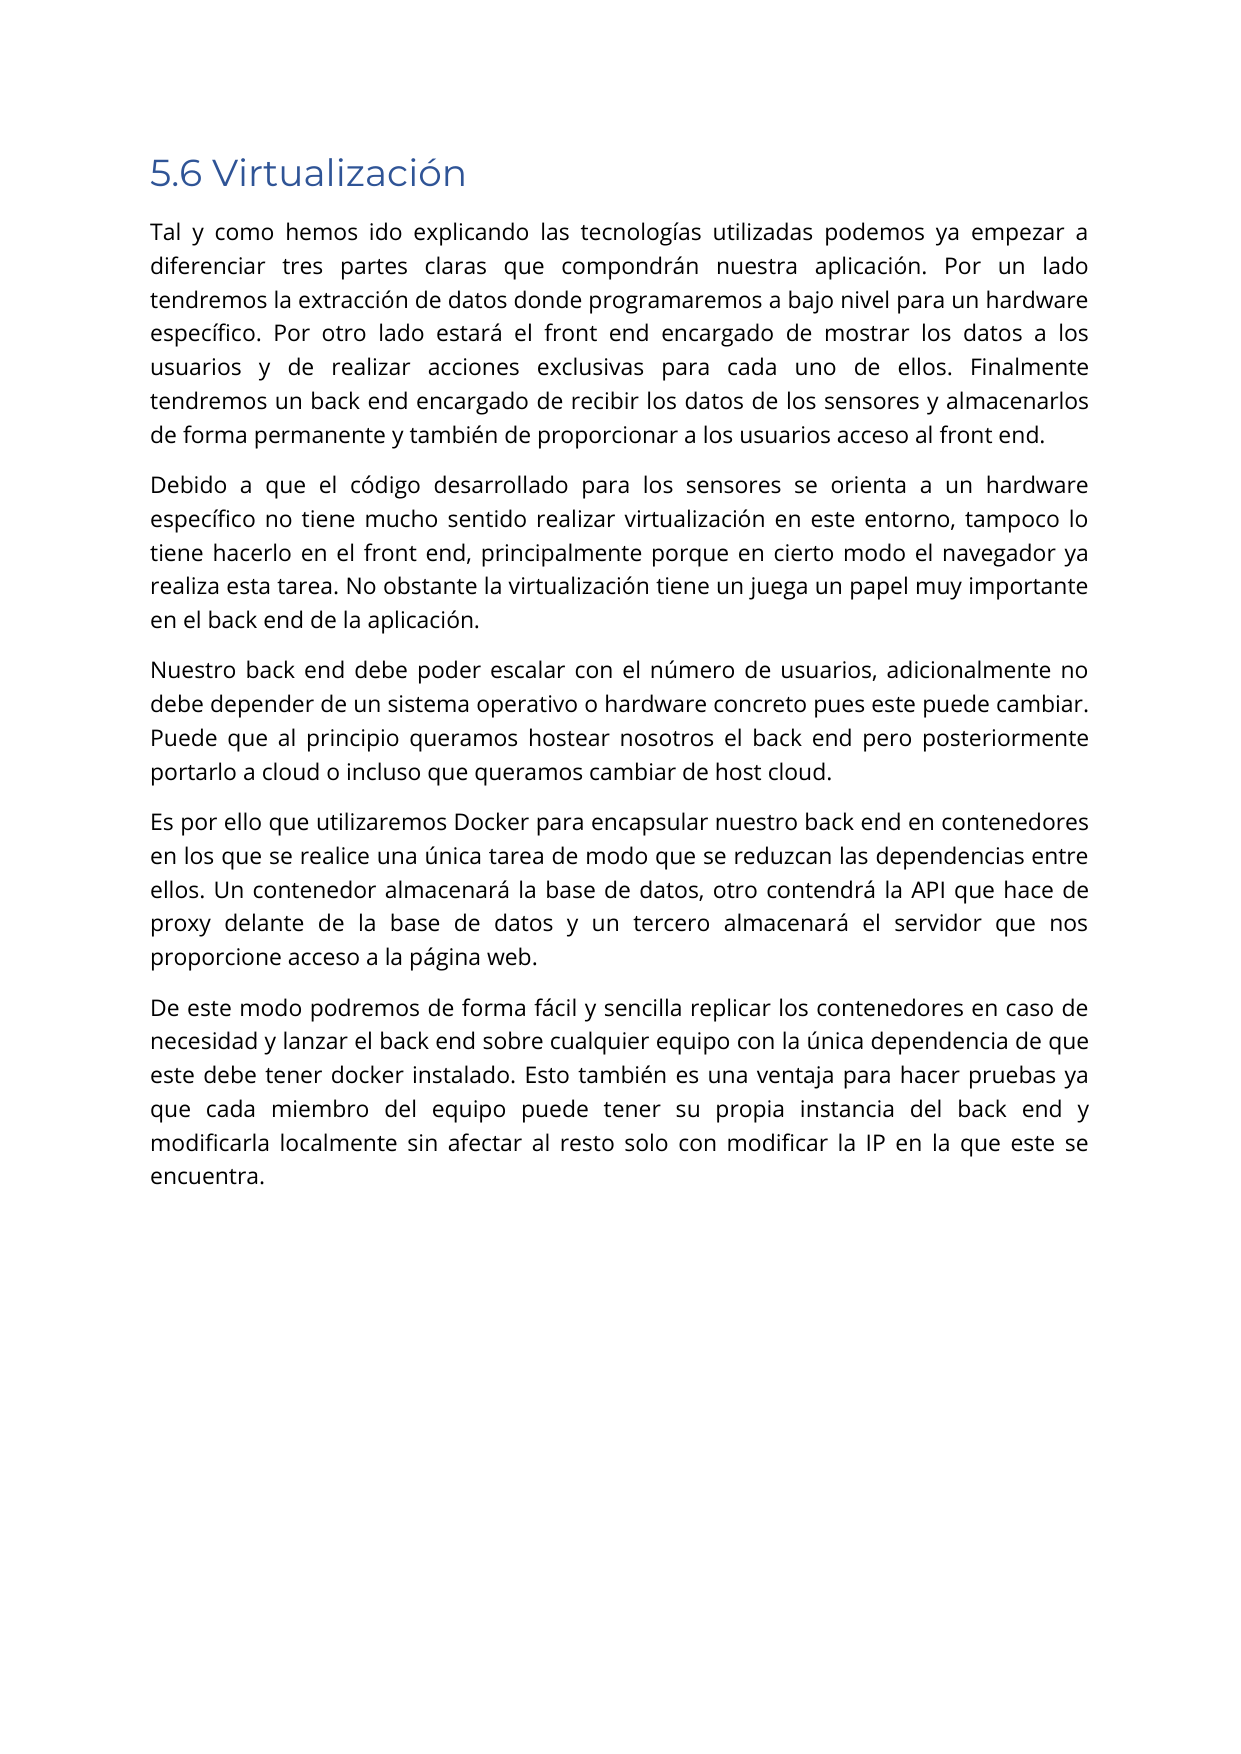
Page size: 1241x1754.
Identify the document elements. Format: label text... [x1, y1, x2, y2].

text Debido a que el código desarrollado para los sensores se orienta a un hardware específico no tiene mucho sentido realizar virtualización en este entorno, tampoco lo tiene hacerlo en el front end, principalmente porque en cierto modo el navegador ya realiza esta tarea. No obstante la virtualización tiene un juega un papel muy importante en el back end de la aplicación. [150, 469, 1090, 635]
text Nuestro back end debe poder escalar con el número de usuarios, adicionalmente no debe depender de un sistema operativo o hardware concreto pues este puede cambiar. Puede que al principio queramos hostear nosotros el back end pero posteriormente portarlo a cloud o incluso que queramos cambiar de host cloud. [150, 654, 1090, 787]
text Tal y como hemos ido explicando las tecnologías utilizadas podemos ya empezar a diferenciar tres partes claras que compondrán nuestra aplicación. Por un lado tendremos la extracción de datos donde programaremos a bajo nivel para un hardware específico. Por otro lado estará el front end encargado de mostrar los datos a los usuarios y de realizar acciones exclusivas para cada uno de ellos. Finalmente tendremos un back end encargado de recibir los datos de los sensores y almacenarlos de forma permanente y también de proporcionar a los usuarios acceso al front end. [150, 216, 1090, 450]
subtitle 5.6 Virtualización [150, 150, 1090, 196]
text De este modo podremos de forma fácil y sencilla replicar los contenedores en caso de necesidad y lanzar el back end sobre cualquier equipo con la única dependencia de que este debe tener docker instalado. Esto también es una ventaja para hacer pruebas ya que cada miembro del equipo puede tener su propia instancia del back end y modificarla localmente sin afectar al resto solo con modificar la IP en la que este se encuentra. [150, 991, 1090, 1191]
text Es por ello que utilizaremos Docker para encapsular nuestro back end en contenedores en los que se realice una única tarea de modo que se reduzcan las dependencias entre ellos. Un contenedor almacenará la base de datos, otro contendrá la API que hace de proxy delante de la base de datos y un tercero almacenará el servidor que nos proporcione acceso a la página web. [150, 806, 1090, 972]
